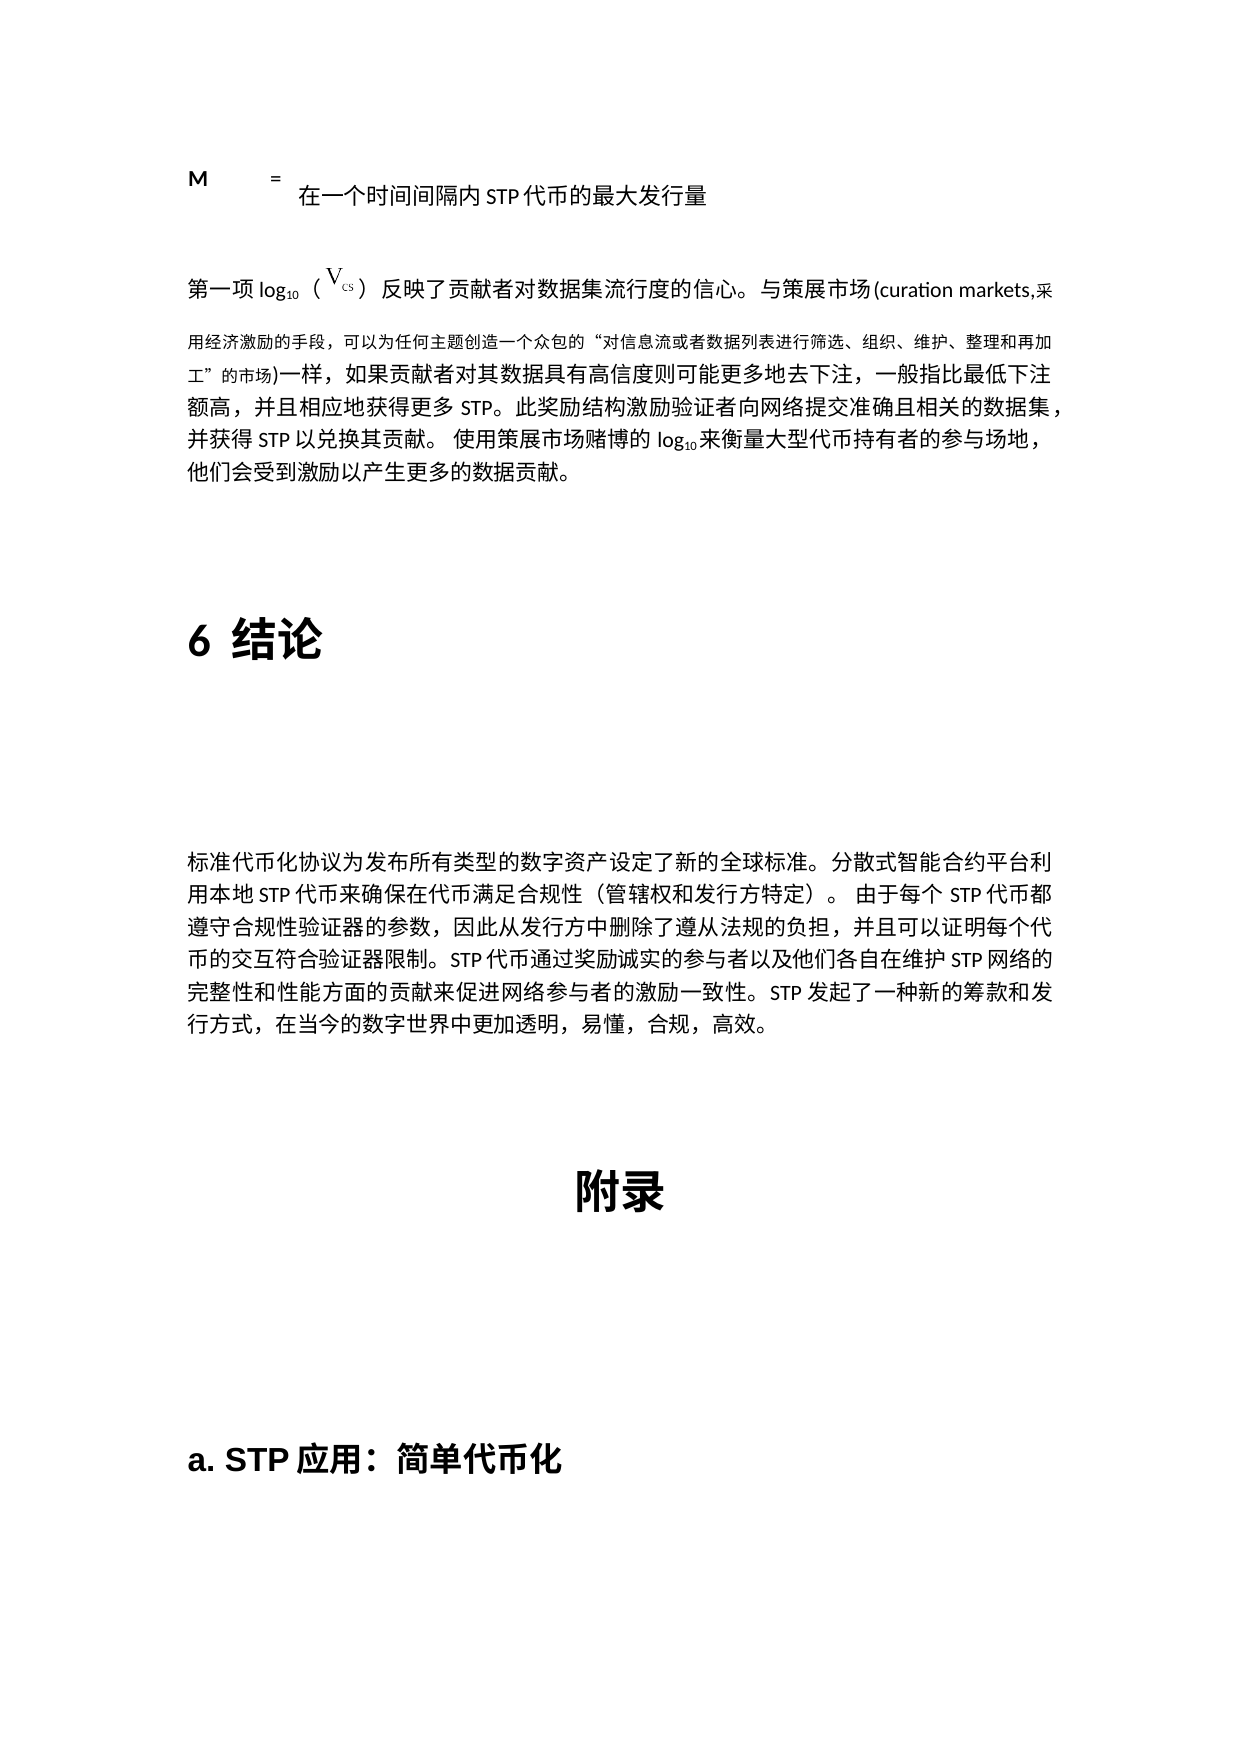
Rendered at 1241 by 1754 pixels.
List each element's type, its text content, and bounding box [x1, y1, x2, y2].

table_cell = [251, 162, 289, 227]
subtitle STP应用：简单代币化 [187, 1424, 1053, 1489]
subtitle 6 结论 [187, 587, 1053, 685]
subtitle 附录 [187, 1140, 1053, 1237]
table_cell M [183, 162, 251, 227]
text 标准代币化协议为发布所有类型的数字资产设定了新的全球标准。分散式智能合约平台利用本地STP代币来确保在代币满足合规性（管辖权和发行方特定）。 由于每个STP代币都遵守合规性验证器的参数，因此从发行方中删除了遵从法规的负担，并且可以证明每个代币的交互符合验证器限制。STP代币通过奖励诚实的参与者以及他们各自在维护STP网络的完整性和性能方面的贡献来促进网络参与者的激励一致性。STP发起了一种新的筹款和发行方式，在当今的数字世界中更加透明，易懂，合规，高效。 [187, 844, 1053, 1039]
table_cell 在一个时间间隔内STP代币的最大发行量 [289, 162, 1058, 227]
text 第一项log10（）反映了贡献者对数据集流行度的信心。与策展市场(curation markets,采用经济激励的手段，可以为任何主题创造一个众包的“对信息流或者数据列表进行筛选、组织、维护、整理和再加工”的市场)一样，如果贡献者对其数据具有高信度则可能更多地去下注，一般指比最低下注额高，并且相应地获得更多STP。此奖励结构激励验证者向网络提交准确且相关的数据集，并获得STP以兑换其贡献。 使用策展市场赌博的log10来衡量大型代币持有者的参与场地，他们会受到激励以产生更多的数据贡献。 [187, 259, 1053, 487]
